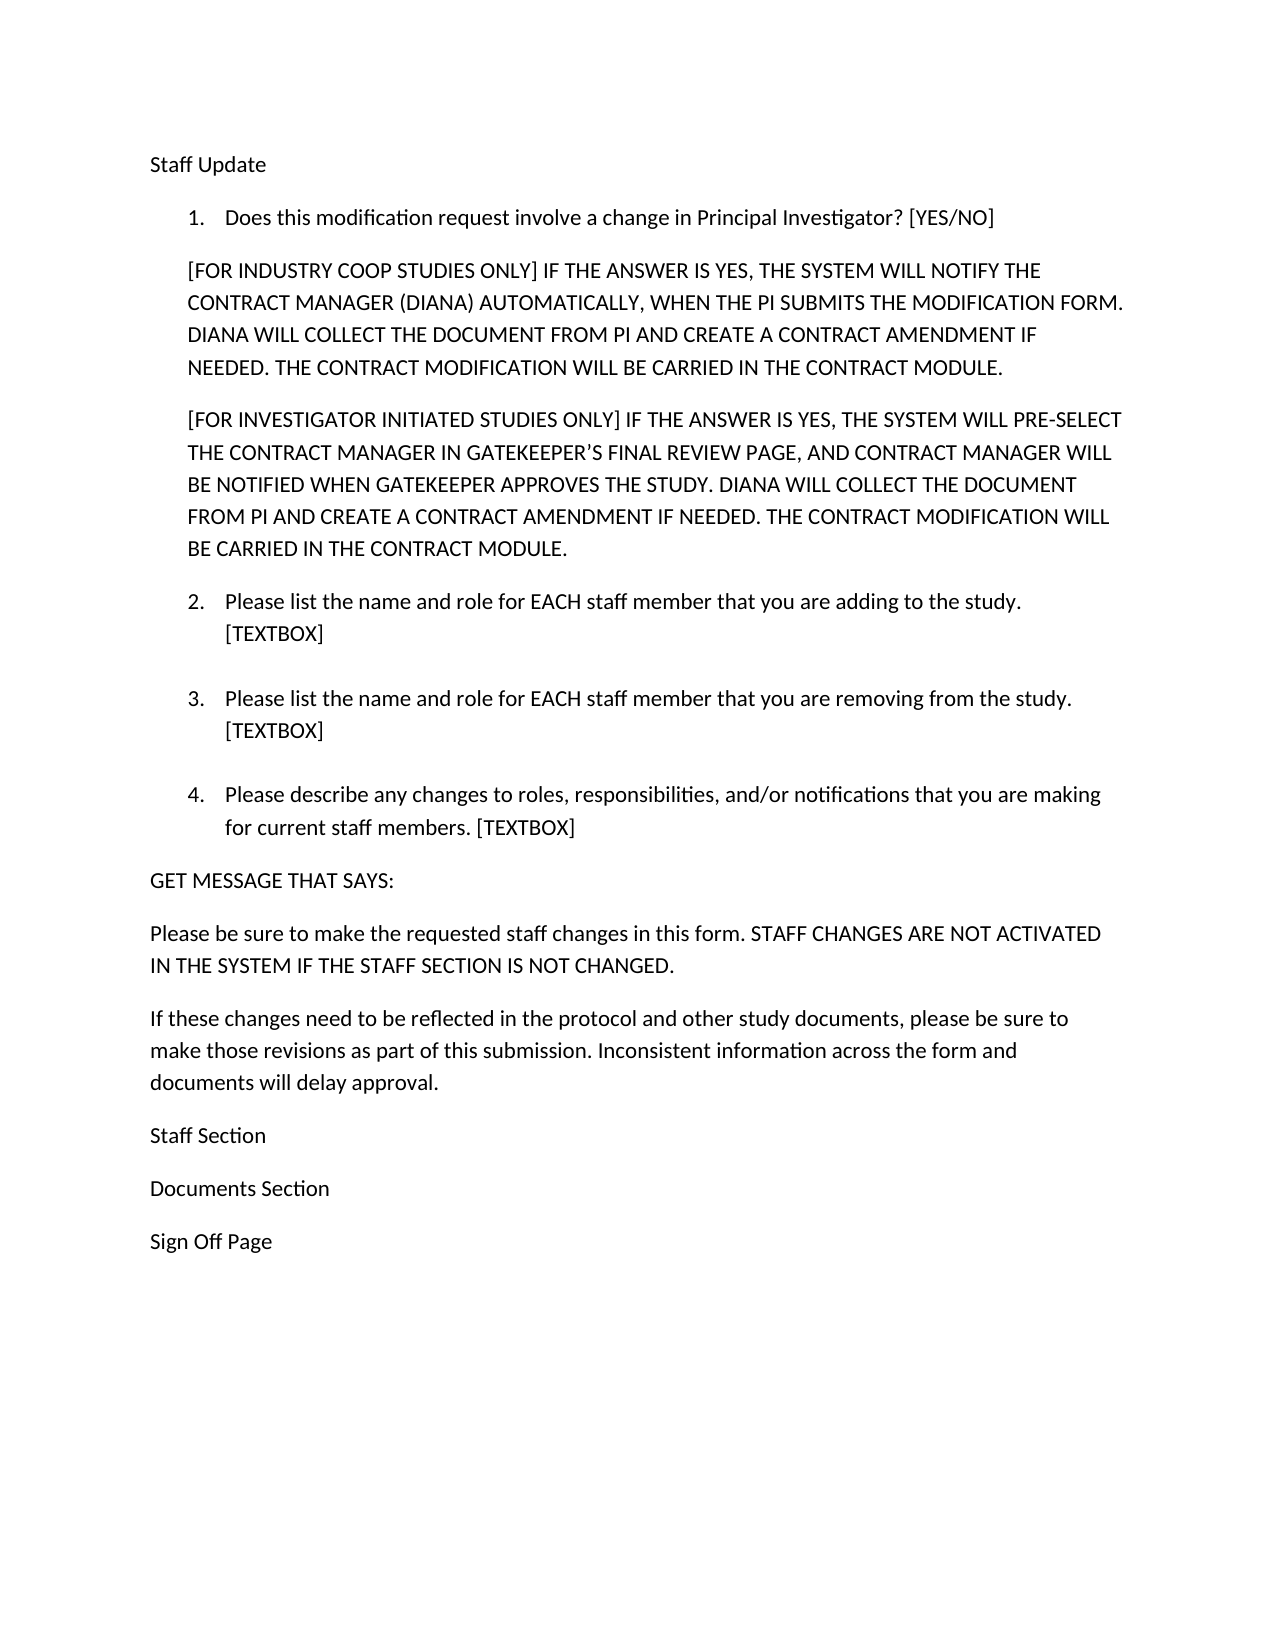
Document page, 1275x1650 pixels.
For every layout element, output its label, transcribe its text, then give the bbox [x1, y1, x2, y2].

text [FOR INDUSTRY COOP STUDIES ONLY] IF THE ANSWER IS YES, THE SYSTEM WILL NOTIFY THE CONTRACT MANAGER (DIANA) AUTOMATICALLY, WHEN THE PI SUBMITS THE MODIFICATION FORM. DIANA WILL COLLECT THE DOCUMENT FROM PI AND CREATE A CONTRACT AMENDMENT IF NEEDED. THE CONTRACT MODIFICATION WILL BE CARRIED IN THE CONTRACT MODULE. [187, 256, 1125, 381]
text Staff Section [150, 1121, 1125, 1149]
list Please describe any changes to roles, responsibilities, and/or notifications that you are making for current staff members. [TEXTBOX] [187, 781, 1125, 841]
text Staff Update [150, 150, 1125, 178]
list Please list the name and role for EACH staff member that you are removing from the study. [TEXTBOX] [187, 684, 1125, 744]
text Sign Off Page [150, 1227, 1125, 1255]
text If these changes need to be reflected in the protocol and other study documents, please be sure to make those revisions as part of this submission. Inconsistent information across the form and documents will delay approval. [150, 1004, 1125, 1096]
list Does this modification request involve a change in Principal Investigator? [YES/NO] [187, 203, 1125, 231]
list Please list the name and role for EACH staff member that you are adding to the study. [TEXTBOX] [187, 587, 1125, 648]
text Please be sure to make the requested staff changes in this form. STAFF CHANGES ARE NOT ACTIVATED IN THE SYSTEM IF THE STAFF SECTION IS NOT CHANGED. [150, 919, 1125, 979]
text GET MESSAGE THAT SAYS: [150, 866, 1125, 894]
text [FOR INVESTIGATOR INITIATED STUDIES ONLY] IF THE ANSWER IS YES, THE SYSTEM WILL PRE-SELECT THE CONTRACT MANAGER IN GATEKEEPER’S FINAL REVIEW PAGE, AND CONTRACT MANAGER WILL BE NOTIFIED WHEN GATEKEEPER APPROVES THE STUDY. DIANA WILL COLLECT THE DOCUMENT FROM PI AND CREATE A CONTRACT AMENDMENT IF NEEDED. THE CONTRACT MODIFICATION WILL BE CARRIED IN THE CONTRACT MODULE. [187, 406, 1125, 562]
text Documents Section [150, 1174, 1125, 1202]
